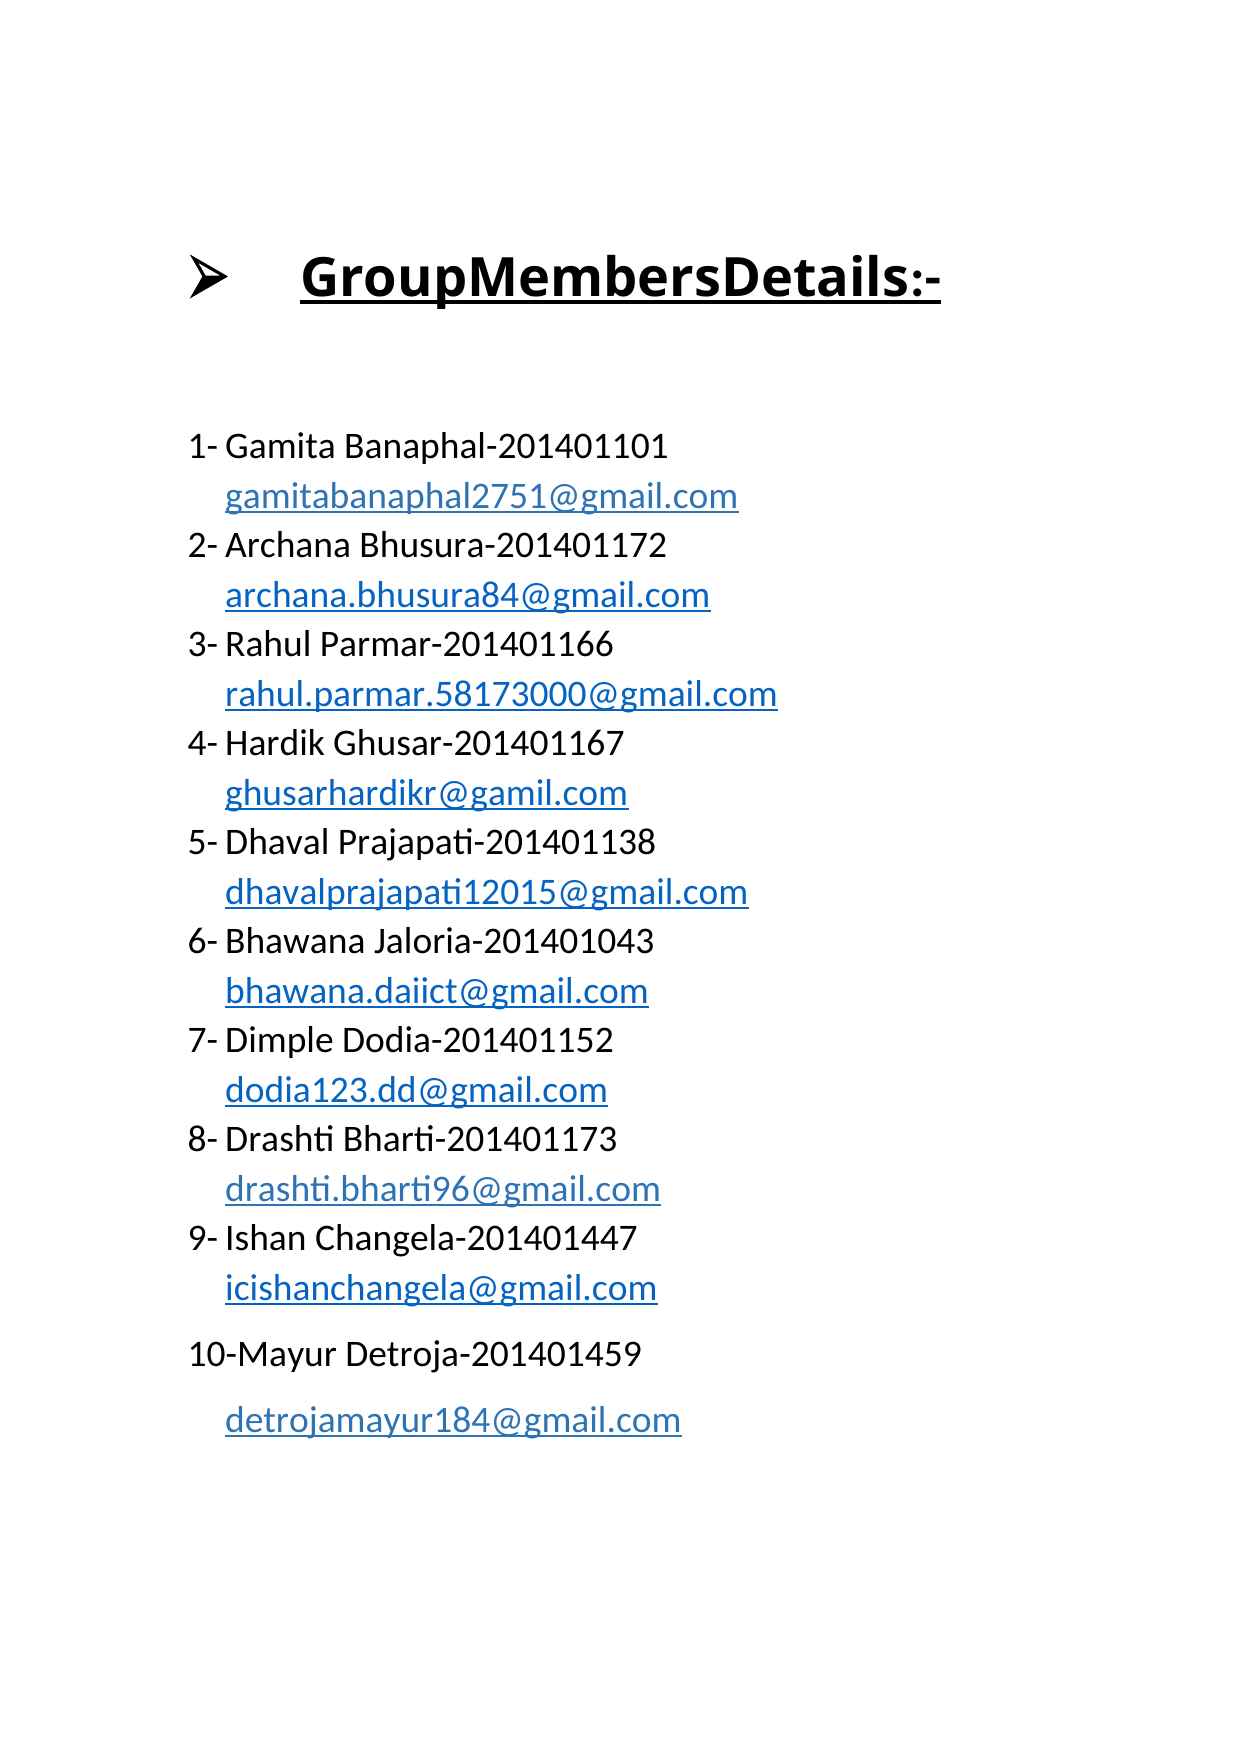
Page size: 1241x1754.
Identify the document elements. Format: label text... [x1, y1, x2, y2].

list Dhaval Prajapati-201401138 [187, 818, 1090, 864]
list Dimple Dodia-201401152 [187, 1016, 1090, 1062]
text detrojamayur184@gmail.com [187, 1396, 1090, 1442]
list Gamita Banaphal-201401101 [187, 422, 1090, 468]
list Archana Bhusura-201401172 [187, 521, 1090, 567]
list bhawana.daiict@gmail.com [225, 967, 1090, 1012]
list icishanchangela@gmail.com [225, 1263, 1090, 1309]
list Drashti Bharti-201401173 [187, 1115, 1090, 1161]
list Hardik Ghusar-201401167 [187, 719, 1090, 765]
list Ishan Changela-201401447 [187, 1214, 1090, 1260]
text 10-Mayur Detroja-201401459 [187, 1329, 1090, 1375]
list dhavalprajapati12015@gmail.com [225, 868, 1090, 913]
list drashti.bharti96@gmail.com [225, 1164, 1090, 1210]
list archana.bhusura84@gmail.com [225, 571, 1090, 617]
list GroupMembersDetails:- [187, 238, 1090, 312]
list gamitabanaphal2751@gmail.com [225, 472, 1090, 518]
list Bhawana Jaloria-201401043 [187, 917, 1090, 963]
list dodia123.dd@gmail.com [225, 1066, 1090, 1111]
list Rahul Parmar-201401166 [187, 620, 1090, 666]
list ghusarhardikr@gamil.com [225, 769, 1090, 814]
list rahul.parmar.58173000@gmail.com [225, 670, 1090, 716]
